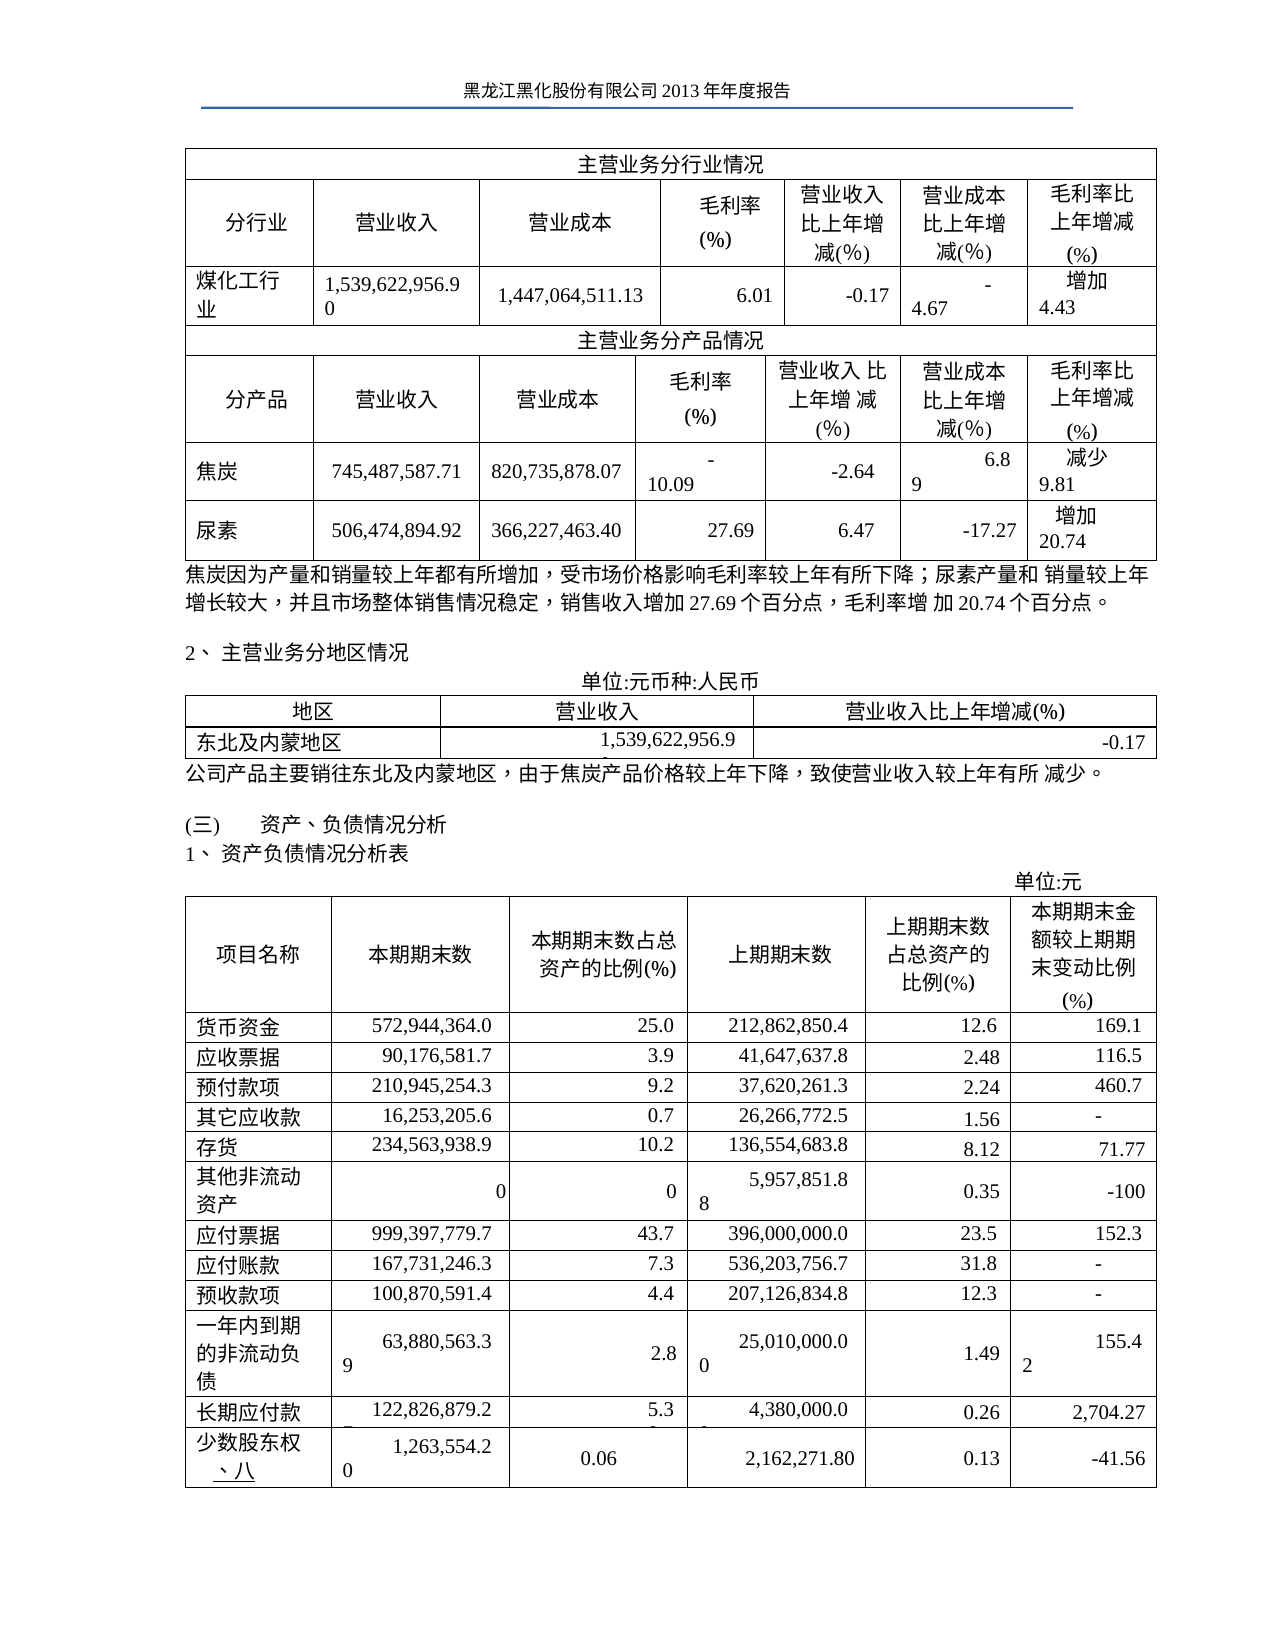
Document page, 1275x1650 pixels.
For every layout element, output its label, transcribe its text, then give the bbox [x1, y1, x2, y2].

table_header 本期期末数 [332, 897, 509, 1012]
table_cell 7.35 [510, 1251, 687, 1280]
table_cell 减少9.81 个百分点 [1028, 443, 1156, 500]
table_cell 506,474,894.92 [314, 501, 479, 559]
text 公司产品主要销往东北及内蒙地区，由于焦炭产品价格较上年下降，致使营业收入较上年有所 减少。 [185, 759, 1157, 787]
table_cell 6.47 [766, 501, 900, 559]
table_cell 其它应收款 [186, 1103, 331, 1131]
table_cell 营业收入 [314, 356, 479, 442]
table_cell 12.65 [866, 1013, 1010, 1042]
table_cell 366,227,463.40 [480, 501, 635, 559]
table_cell 31.87 [866, 1251, 1010, 1280]
table_cell 2.48 [866, 1043, 1010, 1072]
table_cell 预收款项 [186, 1281, 331, 1310]
table_cell 4.42 [510, 1281, 687, 1310]
table_cell 一年内到期 的非流动负 债 [186, 1311, 331, 1396]
table_cell 27.69 [636, 501, 765, 559]
table_cell 71.77 [1011, 1132, 1156, 1161]
table_cell 572,944,364.03 [332, 1013, 509, 1042]
table_cell 应收票据 [186, 1043, 331, 1072]
table_cell 25.09 [510, 1013, 687, 1042]
table_cell 167,731,246.35 [332, 1251, 509, 1280]
table_cell 4,380,000.00 [688, 1397, 865, 1427]
table_cell 100,870,591.41 [332, 1281, 509, 1310]
table_cell 营业收入 比上年增 减(％) [785, 180, 900, 266]
table_cell -2.64 [766, 443, 900, 500]
table_cell 43.77 [510, 1221, 687, 1250]
table_cell -51.30 [1011, 1281, 1156, 1310]
table_cell 23.54 [866, 1221, 1010, 1250]
table_cell 营业成本 [480, 180, 660, 266]
table_cell 16,253,205.63 [332, 1103, 509, 1131]
table_cell 152.37 [1011, 1221, 1156, 1250]
table_header 2,162,271.80 [688, 1428, 865, 1487]
text 1、 资产负债情况分析表 [185, 839, 1157, 867]
table_cell 12.31 [866, 1281, 1010, 1310]
table_cell 460.72 [1011, 1073, 1156, 1102]
table_cell 41,647,637.84 [688, 1043, 865, 1072]
table_cell 尿素 [186, 501, 313, 559]
table_cell 5,957,851.88 [688, 1162, 865, 1220]
table_header -41.56 [1011, 1428, 1156, 1487]
table_cell 毛利率 (%) [636, 356, 765, 442]
table_cell 169.16 [1011, 1013, 1156, 1042]
table_cell 分行业 [186, 180, 313, 266]
table_cell 745,487,587.71 [314, 443, 479, 500]
table_header 0.13 [866, 1428, 1010, 1487]
table_cell 999,397,779.70 [332, 1221, 509, 1250]
table_cell 8.12 [866, 1132, 1010, 1161]
table_cell -100 [1011, 1162, 1156, 1220]
table_header 主营业务分行业情况 [186, 149, 1156, 178]
table_header 营业收入 [441, 696, 753, 726]
table_cell 1,539,622,956.90 [314, 267, 479, 324]
table_header 营业收入比上年增减(%) [754, 696, 1156, 726]
table_cell 增加20.74 个百分点 [1028, 501, 1156, 559]
table_cell 25,010,000.00 [688, 1311, 865, 1396]
table_cell -4.67 [901, 267, 1027, 324]
text 2、 主营业务分地区情况 [185, 638, 1157, 667]
table_cell 207,126,834.87 [688, 1281, 865, 1310]
table_cell 9.24 [510, 1073, 687, 1102]
table_cell 应付票据 [186, 1221, 331, 1250]
table_cell 毛利率 (%) [661, 180, 784, 266]
table_cell -38.12 [1011, 1103, 1156, 1131]
table_cell 0 [510, 1162, 687, 1220]
text 单位:元币种:人民币 [185, 667, 1157, 695]
text 单位:元 [1014, 867, 1157, 896]
table_cell 焦炭 [186, 443, 313, 500]
table_cell -68.72 [1011, 1251, 1156, 1280]
table_cell 0.35 [866, 1162, 1010, 1220]
table_cell 主营业务分产品情况 [186, 326, 1156, 355]
table_cell 营业成本 比上年增 减(％) [901, 356, 1027, 442]
table_cell 396,000,000.00 [688, 1221, 865, 1250]
table_cell 0.71 [510, 1103, 687, 1131]
table_cell 2.8 [510, 1311, 687, 1396]
table_cell 预付款项 [186, 1073, 331, 1102]
table_cell 东北及内蒙地区 [186, 728, 440, 757]
table_header 本期期末金 额较上期期 末变动比例 (%) [1011, 897, 1156, 1012]
table_cell -17.27 [901, 501, 1027, 559]
table_cell 26,266,772.53 [688, 1103, 865, 1131]
table_cell 155.42 [1011, 1311, 1156, 1396]
table_cell 营业收入 [314, 180, 479, 266]
table_cell 122,826,879.27 [332, 1397, 509, 1427]
table_cell 1,447,064,511.13 [480, 267, 660, 324]
table_header 上期期末数 [688, 897, 865, 1012]
table_cell 6.89 [901, 443, 1027, 500]
table_cell 5.38 [510, 1397, 687, 1427]
table_cell 2,704.27 [1011, 1397, 1156, 1427]
table_cell 增加4.43 个百分点 [1028, 267, 1156, 324]
table_cell 毛利率比 上年增减 (%) [1028, 180, 1156, 266]
text 焦炭因为产量和销量较上年都有所增加，受市场价格影响毛利率较上年有所下降；尿素产量和 销量较上年增长较大，并且市场整体销售情况稳定，销售收入增加27.69个百分点，毛利率增 加20.74个百分点。 [185, 561, 1157, 616]
table_cell 营业成本 比上年增 减(％) [901, 180, 1027, 266]
list 资产、负债情况分析 [185, 810, 1157, 839]
table_cell 货币资金 [186, 1013, 331, 1042]
table_header 少数股东权 、八 益 [186, 1428, 331, 1487]
table_cell 长期应付款 [186, 1397, 331, 1427]
table_header 项目名称 [186, 897, 331, 1012]
table_cell 6.01 [661, 267, 784, 324]
table_header 0.06 [510, 1428, 687, 1487]
table_cell 0.26 [866, 1397, 1010, 1427]
table_cell 其他非流动 资产 [186, 1162, 331, 1220]
table_cell 536,203,756.77 [688, 1251, 865, 1280]
table_cell 营业收入 比上年增 减(％) [766, 356, 900, 442]
table_header 上期期末数 占总资产的 比例(%) [866, 897, 1010, 1012]
table_cell 1.56 [866, 1103, 1010, 1131]
table_cell 136,554,683.87 [688, 1132, 865, 1161]
table_cell 820,735,878.07 [480, 443, 635, 500]
table_cell 37,620,261.32 [688, 1073, 865, 1102]
table_cell -10.09 [636, 443, 765, 500]
table_cell 212,862,850.41 [688, 1013, 865, 1042]
table_cell -0.17 [785, 267, 900, 324]
table_cell 存货 [186, 1132, 331, 1161]
table_cell 90,176,581.75 [332, 1043, 509, 1072]
table_cell 2.24 [866, 1073, 1010, 1102]
table_cell 毛利率比 上年增减 (%) [1028, 356, 1156, 442]
table_cell 分产品 [186, 356, 313, 442]
table_cell 0 [332, 1162, 509, 1220]
table_cell 210,945,254.30 [332, 1073, 509, 1102]
table_header 地区 [186, 696, 440, 726]
table_cell 234,563,938.90 [332, 1132, 509, 1161]
table_cell 营业成本 [480, 356, 635, 442]
table_cell 116.52 [1011, 1043, 1156, 1072]
table_header 本期期末数占总 资产的比例(%) [510, 897, 687, 1012]
table_cell 10.27 [510, 1132, 687, 1161]
table_cell 1.49 [866, 1311, 1010, 1396]
table_cell 煤化工行 业 [186, 267, 313, 324]
table_cell 3.95 [510, 1043, 687, 1072]
table_cell -0.17 [754, 728, 1156, 757]
table_cell 63,880,563.39 [332, 1311, 509, 1396]
table_cell 1,539,622,956.90 [441, 728, 753, 757]
table_cell 应付账款 [186, 1251, 331, 1280]
table_header 1,263,554.20 [332, 1428, 509, 1487]
